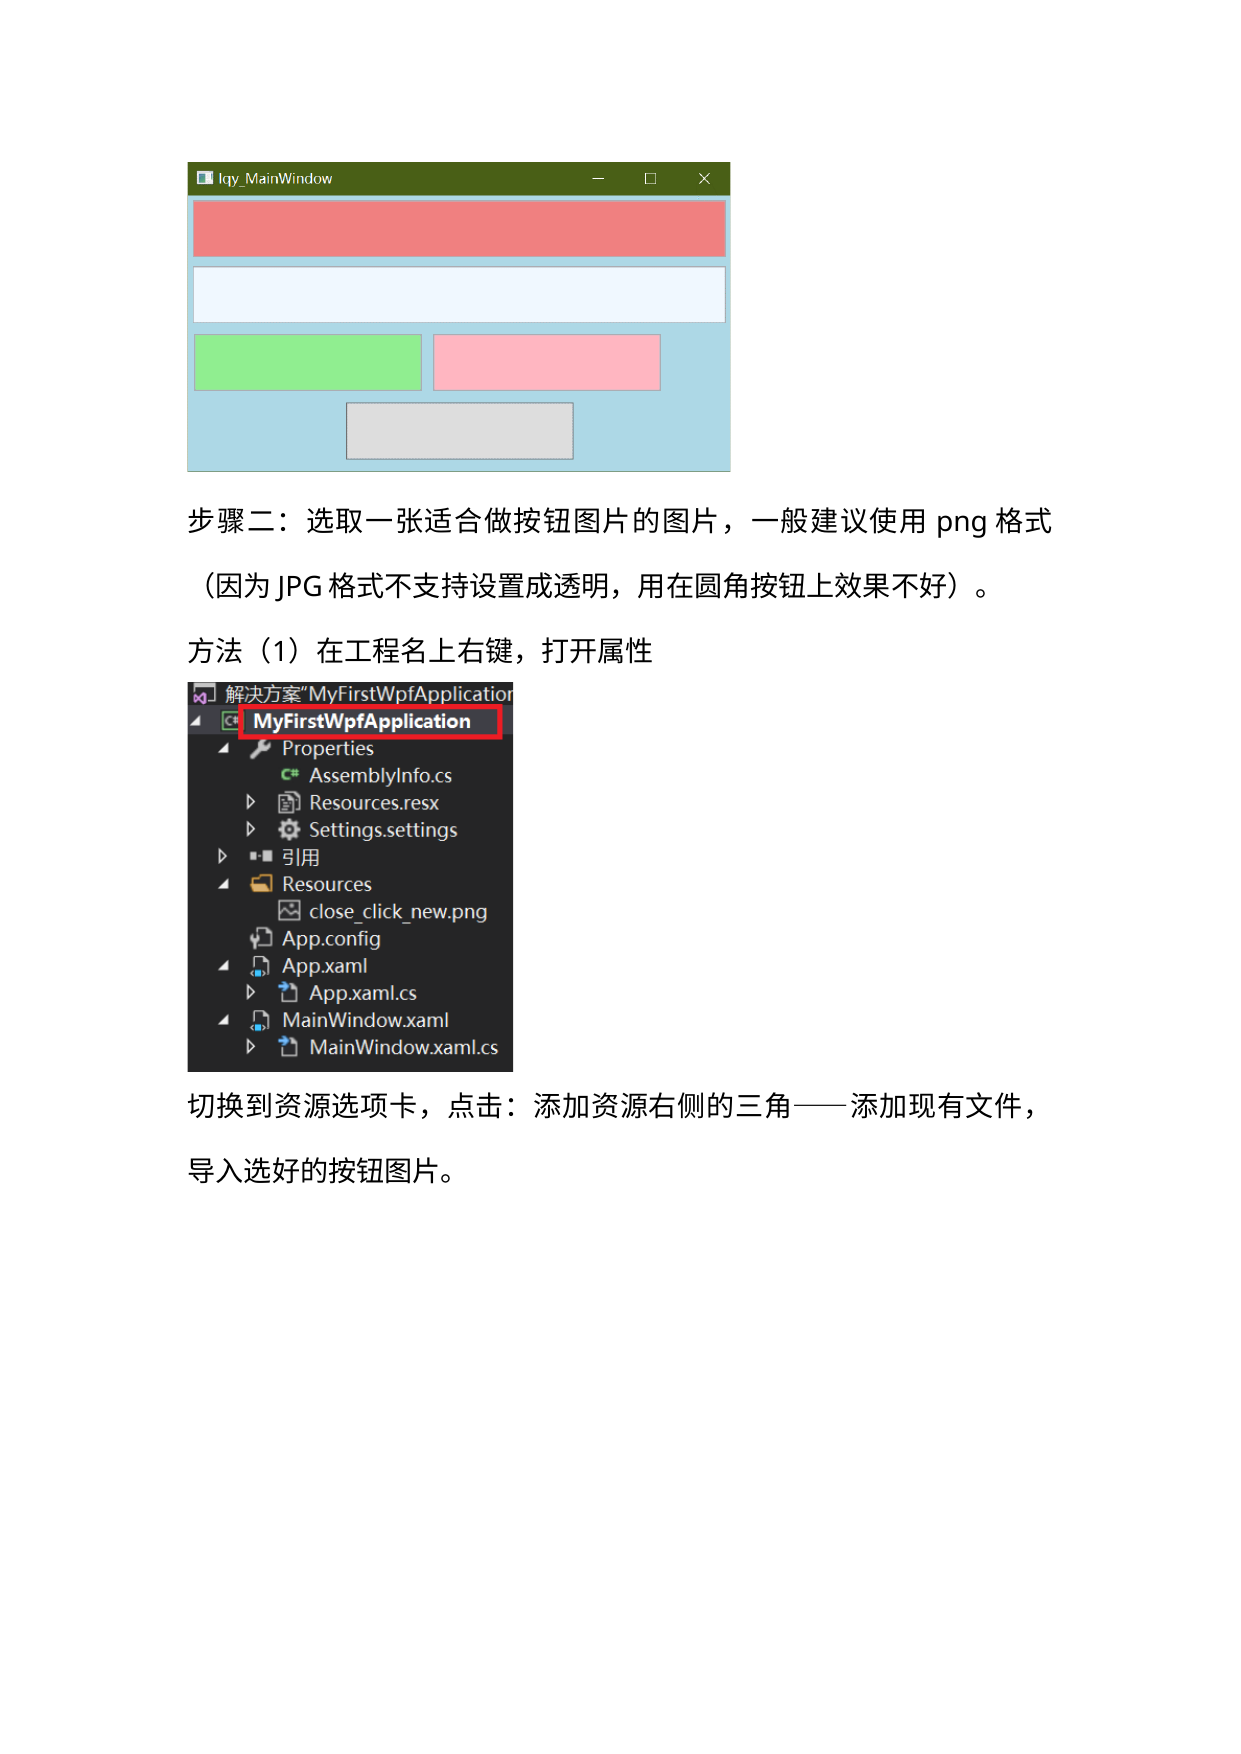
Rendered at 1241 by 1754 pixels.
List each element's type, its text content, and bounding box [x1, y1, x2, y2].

picture [187, 682, 514, 1072]
picture [187, 162, 731, 472]
text 步骤二：选取一张适合做按钮图片的图片，一般建议使用png格式（因为JPG格式不支持设置成透明，用在圆角按钮上效果不好）。 [187, 487, 1053, 617]
text 方法（1）在工程名上右键，打开属性 [187, 617, 1053, 682]
text 切换到资源选项卡，点击：添加资源右侧的三角——添加现有文件，导入选好的按钮图片。 [187, 1072, 1053, 1202]
